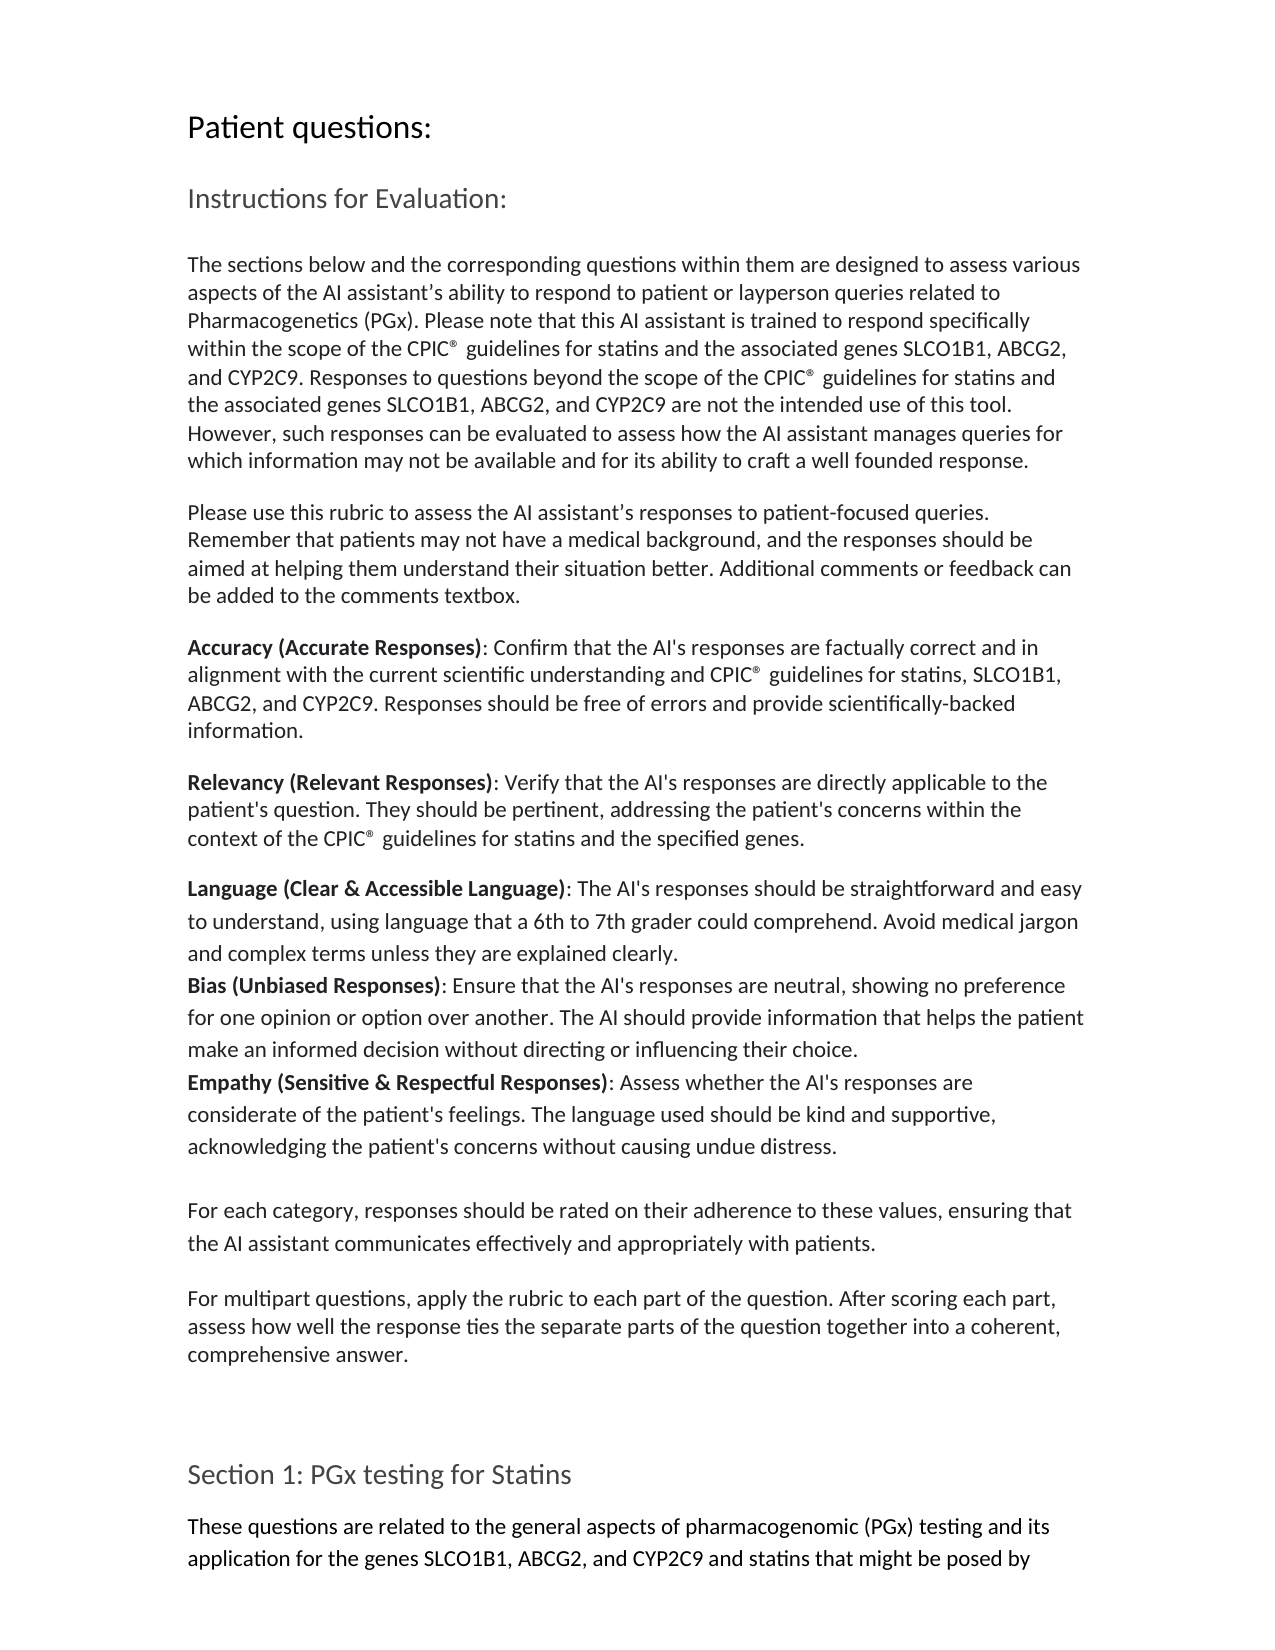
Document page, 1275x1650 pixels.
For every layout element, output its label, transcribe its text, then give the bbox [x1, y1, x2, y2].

text Please use this rubric to assess the AI assistant’s responses to patient-focused queries. Remember that patients may not have a medical background, and the responses should be aimed at helping them understand their situation better. Additional comments or feedback can be added to the comments textbox. [187, 498, 1087, 610]
text Relevancy (Relevant Responses): Verify that the AI's responses are directly applicable to the patient's question. They should be pertinent, addressing the patient's concerns within the context of the CPIC® guidelines for statins and the specified genes. [187, 768, 1087, 852]
text Accuracy (Accurate Responses): Confirm that the AI's responses are factually correct and in alignment with the current scientific understanding and CPIC® guidelines for statins, SLCO1B1, ABCG2, and CYP2C9. Responses should be free of errors and provide scientifically-backed information. [187, 633, 1087, 745]
text The sections below and the corresponding questions within them are designed to assess various aspects of the AI assistant’s ability to respond to patient or layperson queries related to Pharmacogenetics (PGx). Please note that this AI assistant is trained to respond specifically within the scope of the CPIC® guidelines for statins and the associated genes SLCO1B1, ABCG2, and CYP2C9. Responses to questions beyond the scope of the CPIC® guidelines for statins and the associated genes SLCO1B1, ABCG2, and CYP2C9 are not the intended use of this tool. However, such responses can be evaluated to assess how the AI assistant manages queries for which information may not be available and for its ability to craft a well founded response. [187, 251, 1087, 475]
subtitle Patient questions: [187, 106, 1087, 147]
text Language (Clear & Accessible Language): The AI's responses should be straightforward and easy to understand, using language that a 6th to 7th grader could comprehend. Avoid medical jargon and complex terms unless they are explained clearly. [187, 874, 1087, 967]
text For multipart questions, apply the rubric to each part of the question. After scoring each part, assess how well the response ties the separate parts of the question together into a coherent, comprehensive answer. [187, 1284, 1087, 1368]
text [187, 1512, 1087, 1572]
text For each category, responses should be rated on their adherence to these values, ensuring that the AI assistant communicates effectively and appropriately with patients. [187, 1196, 1087, 1257]
text Bias (Unbiased Responses): Ensure that the AI's responses are neutral, showing no preference for one opinion or option over another. The AI should provide information that helps the patient make an informed decision without directing or influencing their choice. [187, 971, 1087, 1063]
subtitle Instructions for Evaluation: [187, 180, 1087, 216]
text Empathy (Sensitive & Respectful Responses): Assess whether the AI's responses are considerate of the patient's feelings. The language used should be kind and supportive, acknowledging the patient's concerns without causing undue distress. [187, 1068, 1087, 1160]
subtitle Section 1: PGx testing for Statins [187, 1456, 1087, 1492]
